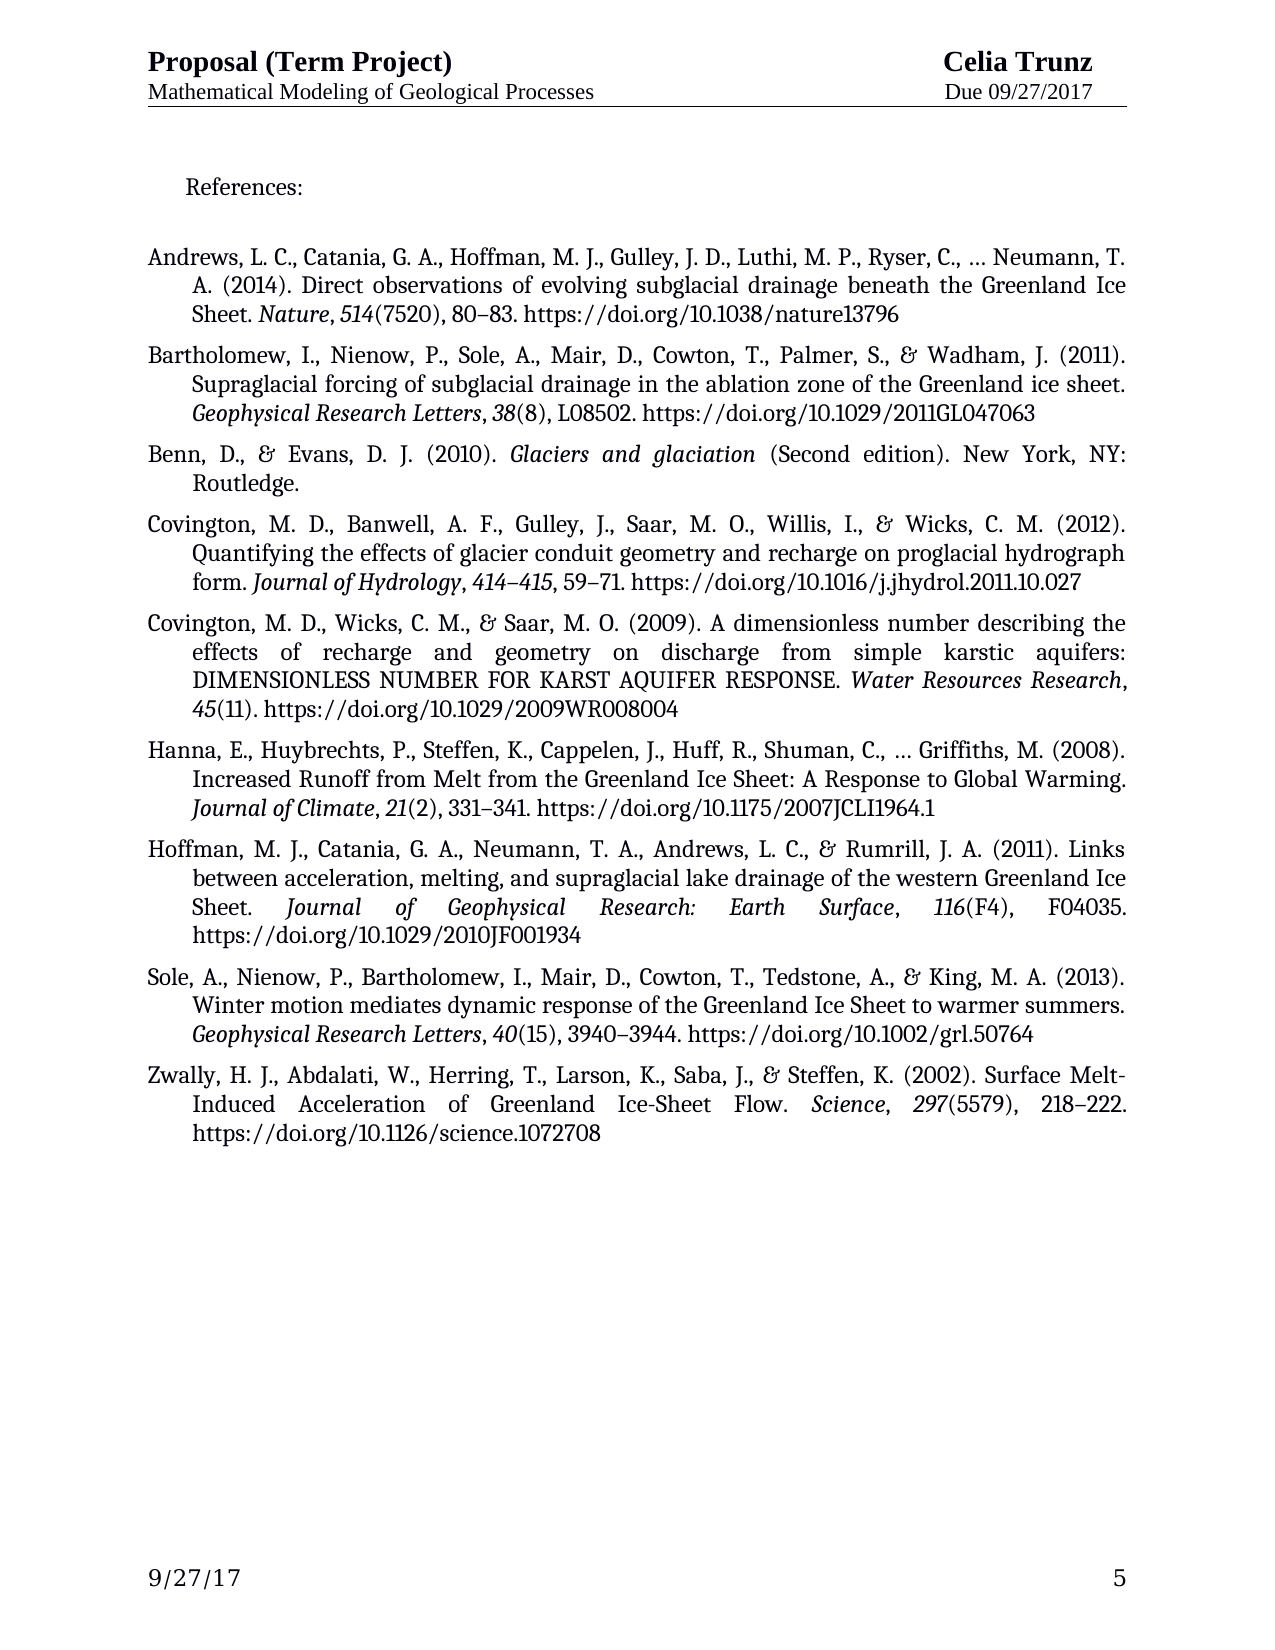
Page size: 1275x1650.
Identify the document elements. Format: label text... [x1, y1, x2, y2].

text Bartholomew, I., Nienow, P., Sole, A., Mair, D., Cowton, T., Palmer, S., & Wadham, J. (2011). Supraglacial forcing of subglacial drainage in the ablation zone of the Greenland ice sheet. Geophysical Research Letters, 38(8), L08502. https://doi.org/10.1029/2011GL047063 [148, 341, 1127, 428]
text References: [148, 173, 1127, 201]
text Covington, M. D., Banwell, A. F., Gulley, J., Saar, M. O., Willis, I., & Wicks, C. M. (2012). Quantifying the effects of glacier conduit geometry and recharge on proglacial hydrograph form. Journal of Hydrology, 414–415, 59–71. https://doi.org/10.1016/j.jhydrol.2011.10.027 [148, 510, 1127, 596]
text Sole, A., Nienow, P., Bartholomew, I., Mair, D., Cowton, T., Tedstone, A., & King, M. A. (2013). Winter motion mediates dynamic response of the Greenland Ice Sheet to warmer summers. Geophysical Research Letters, 40(15), 3940–3944. https://doi.org/10.1002/grl.50764 [148, 963, 1127, 1049]
text Zwally, H. J., Abdalati, W., Herring, T., Larson, K., Saba, J., & Steffen, K. (2002). Surface Melt-Induced Acceleration of Greenland Ice-Sheet Flow. Science, 297(5579), 218–222. https://doi.org/10.1126/science.1072708 [148, 1061, 1127, 1148]
text Andrews, L. C., Catania, G. A., Hoffman, M. J., Gulley, J. D., Luthi, M. P., Ryser, C., … Neumann, T. A. (2014). Direct observations of evolving subglacial drainage beneath the Greenland Ice Sheet. Nature, 514(7520), 80–83. https://doi.org/10.1038/nature13796 [148, 243, 1127, 329]
text Hanna, E., Huybrechts, P., Steffen, K., Cappelen, J., Huff, R., Shuman, C., … Griffiths, M. (2008). Increased Runoff from Melt from the Greenland Ice Sheet: A Response to Global Warming. Journal of Climate, 21(2), 331–341. https://doi.org/10.1175/2007JCLI1964.1 [148, 736, 1127, 823]
text Covington, M. D., Wicks, C. M., & Saar, M. O. (2009). A dimensionless number describing the effects of recharge and geometry on discharge from simple karstic aquifers: DIMENSIONLESS NUMBER FOR KARST AQUIFER RESPONSE. Water Resources Research, 45(11). https://doi.org/10.1029/2009WR008004 [148, 609, 1127, 724]
text Hoffman, M. J., Catania, G. A., Neumann, T. A., Andrews, L. C., & Rumrill, J. A. (2011). Links between acceleration, melting, and supraglacial lake drainage of the western Greenland Ice Sheet. Journal of Geophysical Research: Earth Surface, 116(F4), F04035. https://doi.org/10.1029/2010JF001934 [148, 835, 1127, 950]
text Benn, D., & Evans, D. J. (2010). Glaciers and glaciation (Second edition). New York, NY: Routledge. [148, 440, 1127, 498]
